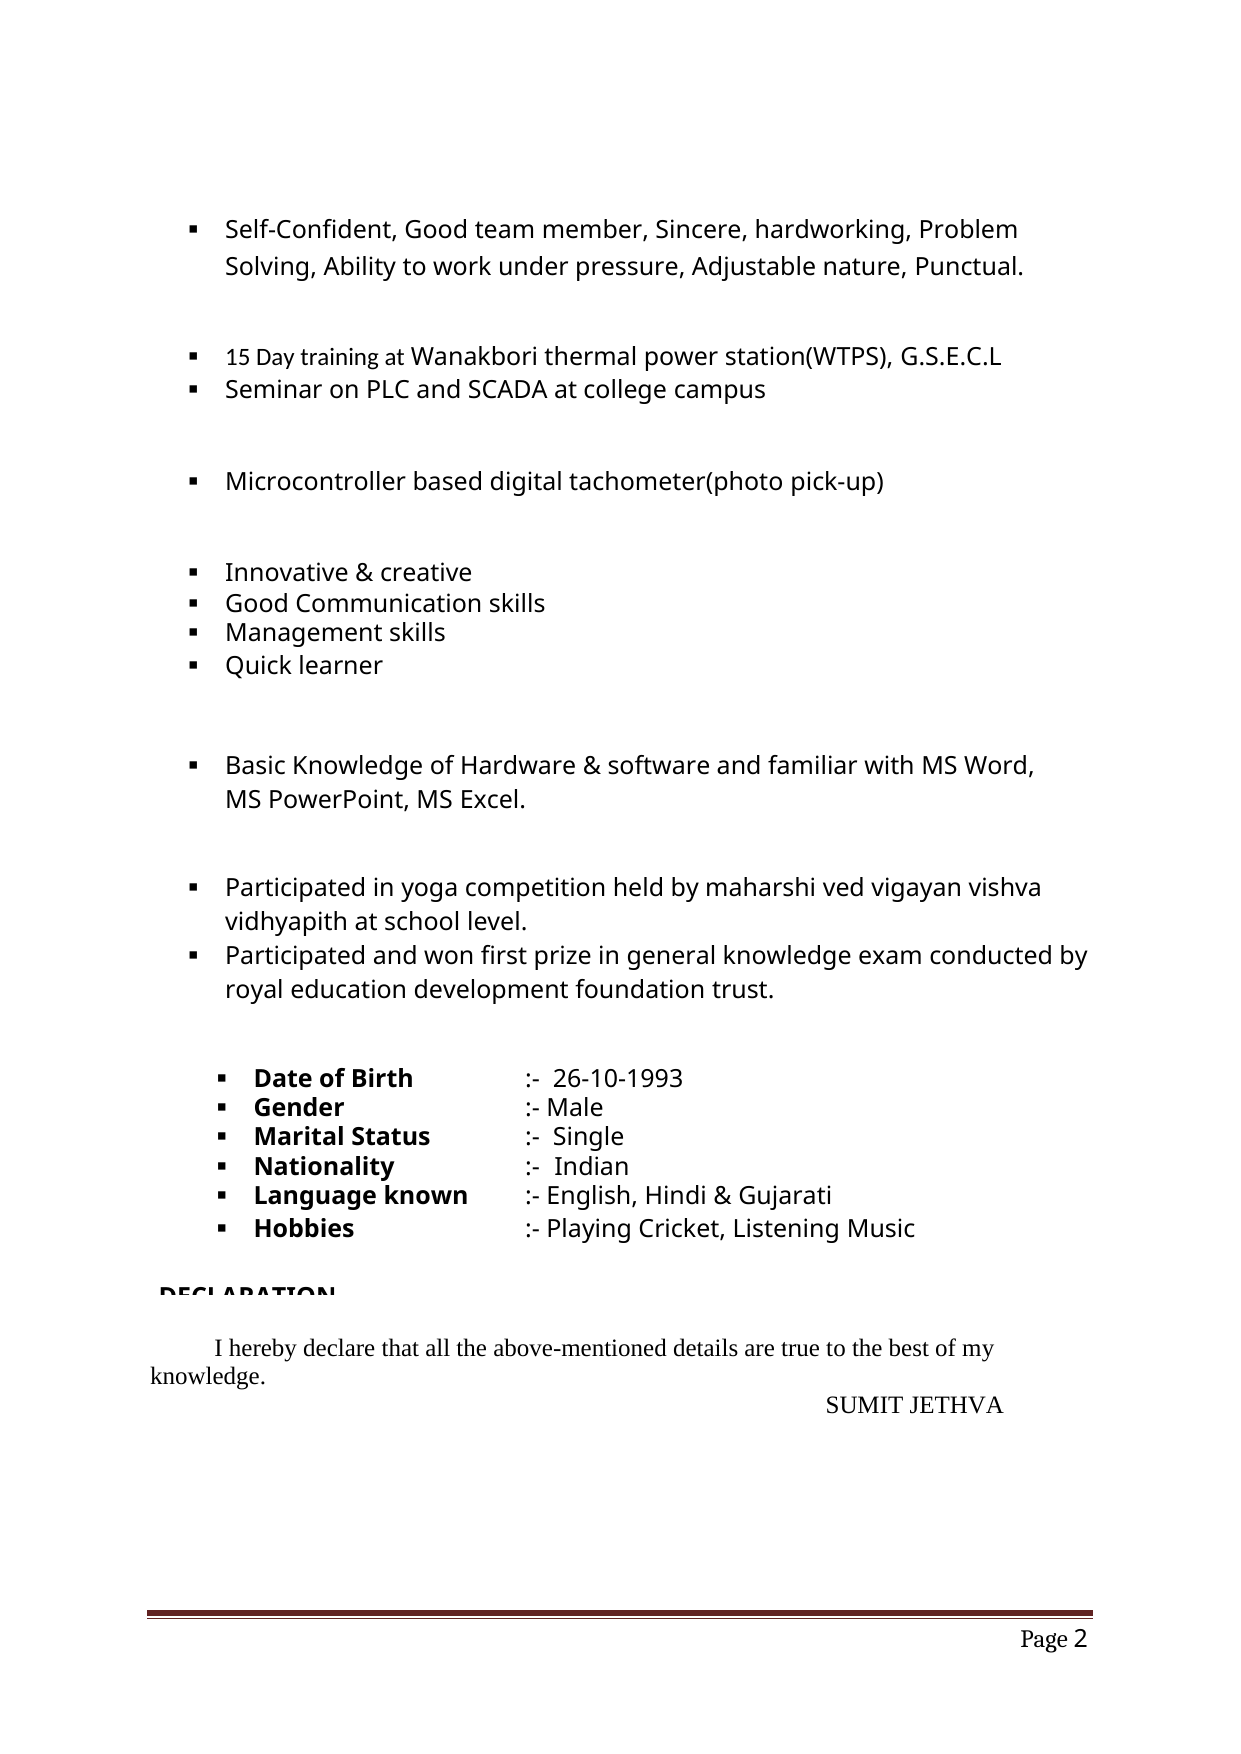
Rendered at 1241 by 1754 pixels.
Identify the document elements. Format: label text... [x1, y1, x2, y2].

list Microcontroller based digital tachometer(photo pick-up) [187, 463, 1140, 497]
list Date of Birth :- 26-10-1993 [216, 1064, 1140, 1093]
list Innovative & creative [187, 555, 1140, 589]
list Hobbies :- Playing Cricket, Listening Music [216, 1210, 1140, 1244]
list Self-Confident, Good team member, Sincere, hardworking, Problem Solving, Ability to work under pressure, Adjustable nature, Punctual. [187, 212, 1091, 283]
list Gender :- Male [216, 1093, 1140, 1122]
list Nationality :- Indian [216, 1152, 1140, 1181]
list Marital Status :- Single [216, 1122, 1140, 1152]
list Participated in yoga competition held by maharshi ved vigayan vishva vidhyapith at school level. [187, 869, 1090, 938]
list Seminar on PLC and SCADA at college campus [187, 371, 1140, 405]
list 15 Day training at Wanakbori thermal power station(WTPS), G.S.E.C.L [187, 341, 1140, 371]
list Good Communication skills [187, 589, 1140, 618]
list Management skills [187, 618, 1140, 648]
list Language known :- English, Hindi & Gujarati [216, 1181, 1140, 1210]
list Quick learner [187, 648, 1140, 682]
list Basic Knowledge of Hardware & software and familiar with MS Word, MS PowerPoint, MS Excel. [187, 747, 1071, 815]
text SUMIT JETHVA [123, 1390, 1004, 1419]
text I hereby declare that all the above-mentioned details are true to the best of my knowledge. [150, 1333, 996, 1390]
list Participated and won first prize in general knowledge exam conducted by royal education development foundation trust. [187, 938, 1090, 1006]
